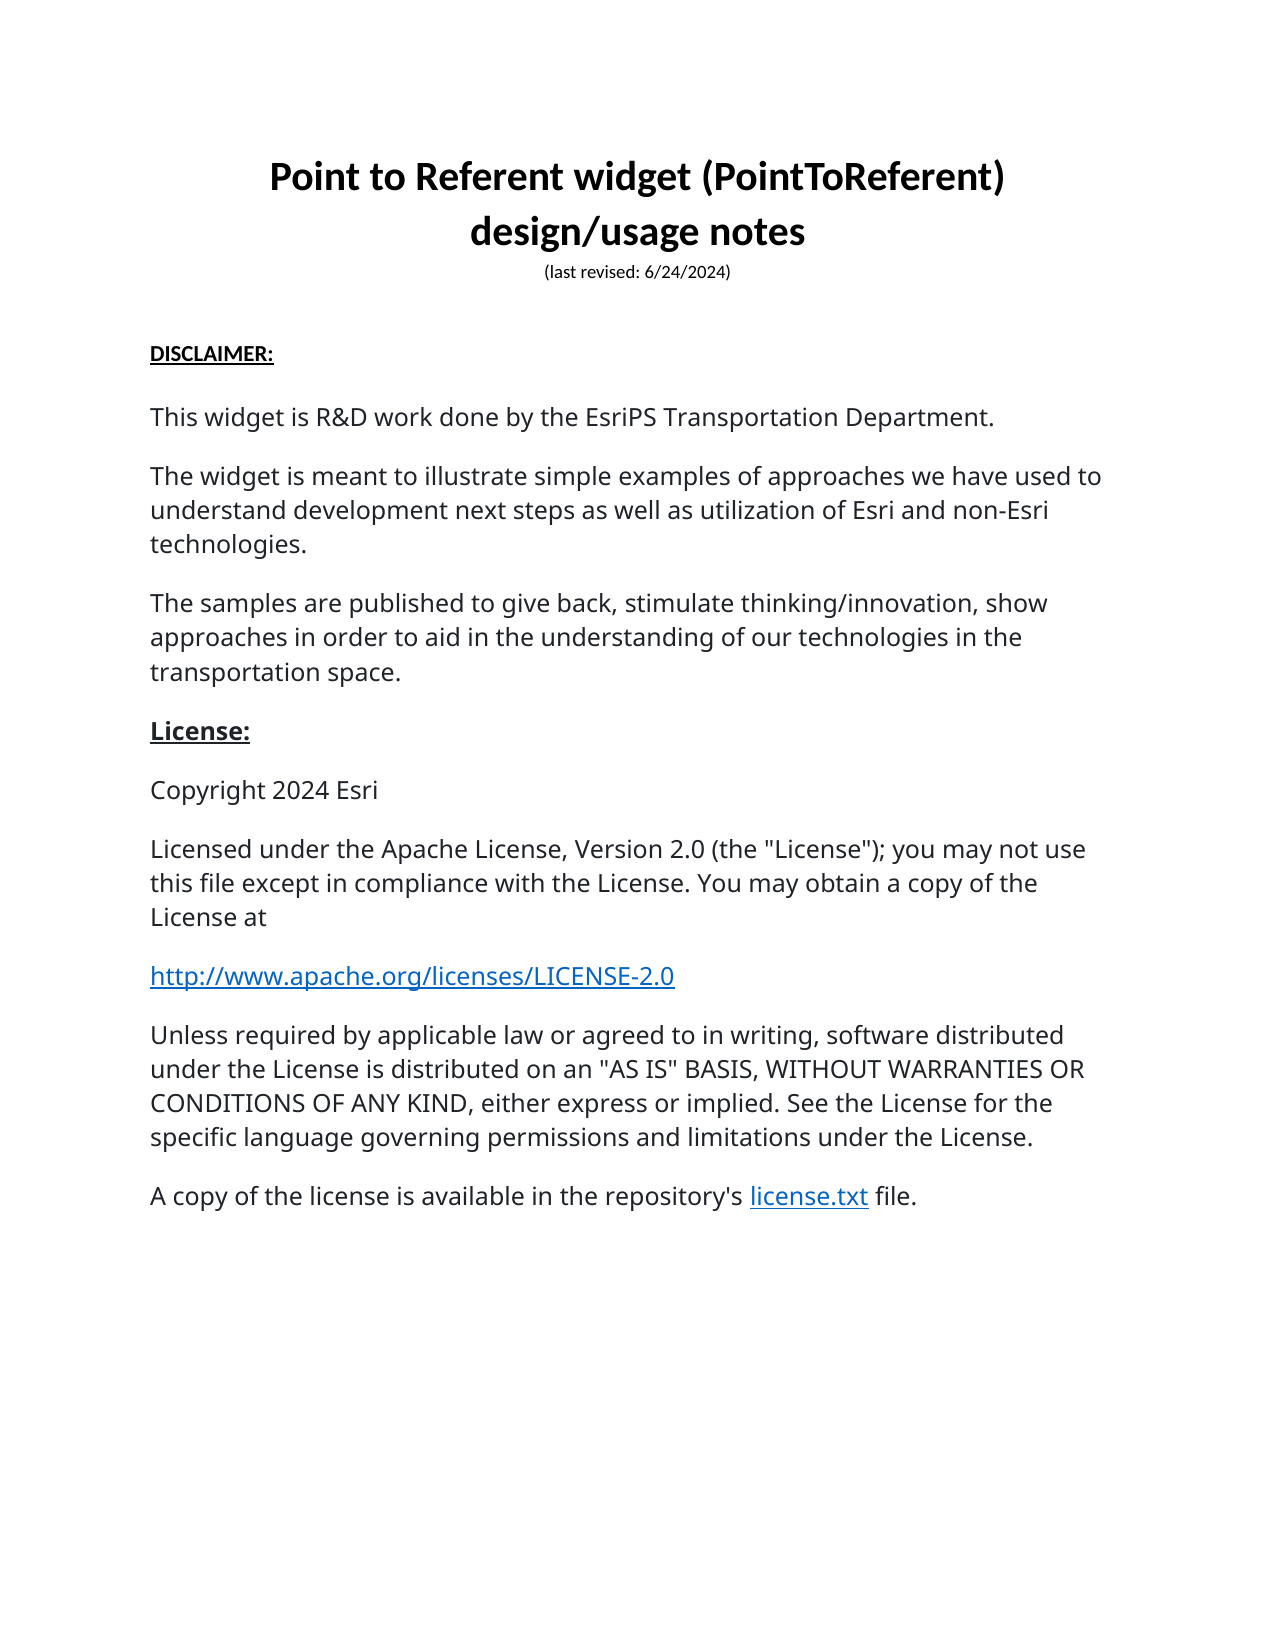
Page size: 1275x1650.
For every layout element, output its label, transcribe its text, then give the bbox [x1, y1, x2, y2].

text design/usage notes [150, 205, 1125, 256]
text The widget is meant to illustrate simple examples of approaches we have used to understand development next steps as well as utilization of Esri and non-Esri technologies. [150, 459, 1125, 561]
text The samples are published to give back, stimulate thinking/innovation, show approaches in order to aid in the understanding of our technologies in the transportation space. [150, 586, 1125, 688]
text (last revised: 6/24/2024) [150, 260, 1125, 283]
text License: [150, 713, 1125, 747]
text DISCLAIMER: [150, 339, 1125, 367]
text Copyright 2024 Esri [150, 772, 1125, 806]
text This widget is R&D work done by the EsriPS Transportation Department. [150, 400, 1125, 434]
text http://www.apache.org/licenses/LICENSE-2.0 [150, 958, 1125, 993]
text Point to Referent widget (PointToReferent) [150, 150, 1125, 201]
text A copy of the license is available in the repository's license.txt file. [150, 1179, 1125, 1213]
text Unless required by applicable law or agreed to in writing, software distributed under the License is distributed on an "AS IS" BASIS, WITHOUT WARRANTIES OR CONDITIONS OF ANY KIND, either express or implied. See the License for the specific language governing permissions and limitations under the License. [150, 1018, 1125, 1154]
text Licensed under the Apache License, Version 2.0 (the "License"); you may not use this file except in compliance with the License. You may obtain a copy of the License at [150, 831, 1125, 933]
